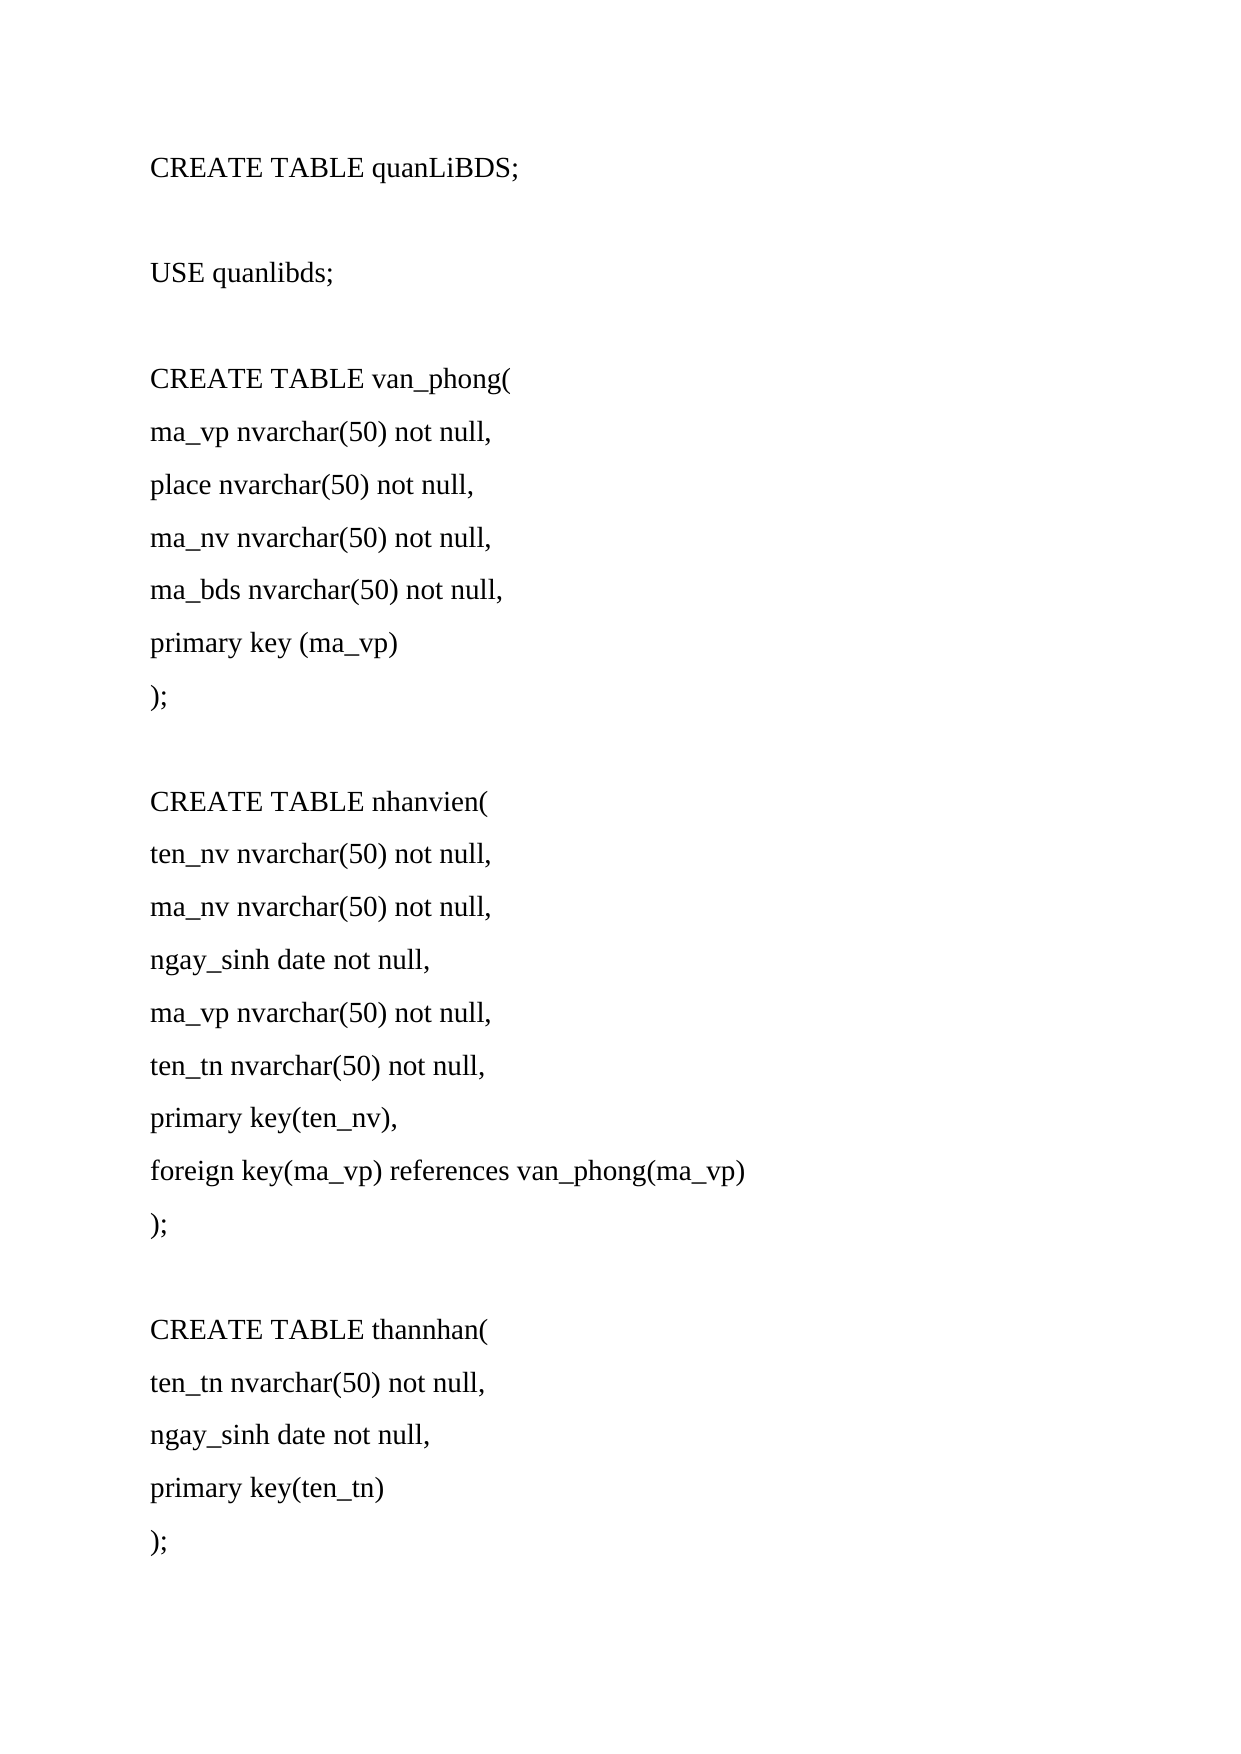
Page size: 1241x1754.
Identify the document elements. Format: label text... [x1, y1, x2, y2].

text ngay_sinh date not null, [150, 942, 1090, 976]
text ma_nv nvarchar(50) not null, [150, 889, 1090, 923]
text foreign key(ma_vp) references van_phong(ma_vp) [150, 1153, 1090, 1187]
text ); [150, 1206, 1090, 1240]
text place nvarchar(50) not null, [150, 467, 1090, 500]
text ngay_sinh date not null, [150, 1417, 1090, 1451]
text CREATE TABLE thannhan( [150, 1312, 1090, 1345]
text ten_nv nvarchar(50) not null, [150, 837, 1090, 870]
text ma_bds nvarchar(50) not null, [150, 572, 1090, 606]
text ); [150, 678, 1090, 712]
text USE quanlibds; [150, 256, 1090, 289]
text ma_vp nvarchar(50) not null, [150, 995, 1090, 1028]
text ten_tn nvarchar(50) not null, [150, 1048, 1090, 1081]
text primary key (ma_vp) [150, 625, 1090, 659]
text ma_vp nvarchar(50) not null, [150, 414, 1090, 448]
text primary key(ten_tn) [150, 1470, 1090, 1504]
text primary key(ten_nv), [150, 1101, 1090, 1134]
text CREATE TABLE quanLiBDS; [150, 150, 1090, 183]
text ma_nv nvarchar(50) not null, [150, 520, 1090, 553]
text ); [150, 1523, 1090, 1557]
text ten_tn nvarchar(50) not null, [150, 1365, 1090, 1398]
text CREATE TABLE nhanvien( [150, 784, 1090, 817]
text CREATE TABLE van_phong( [150, 361, 1090, 395]
